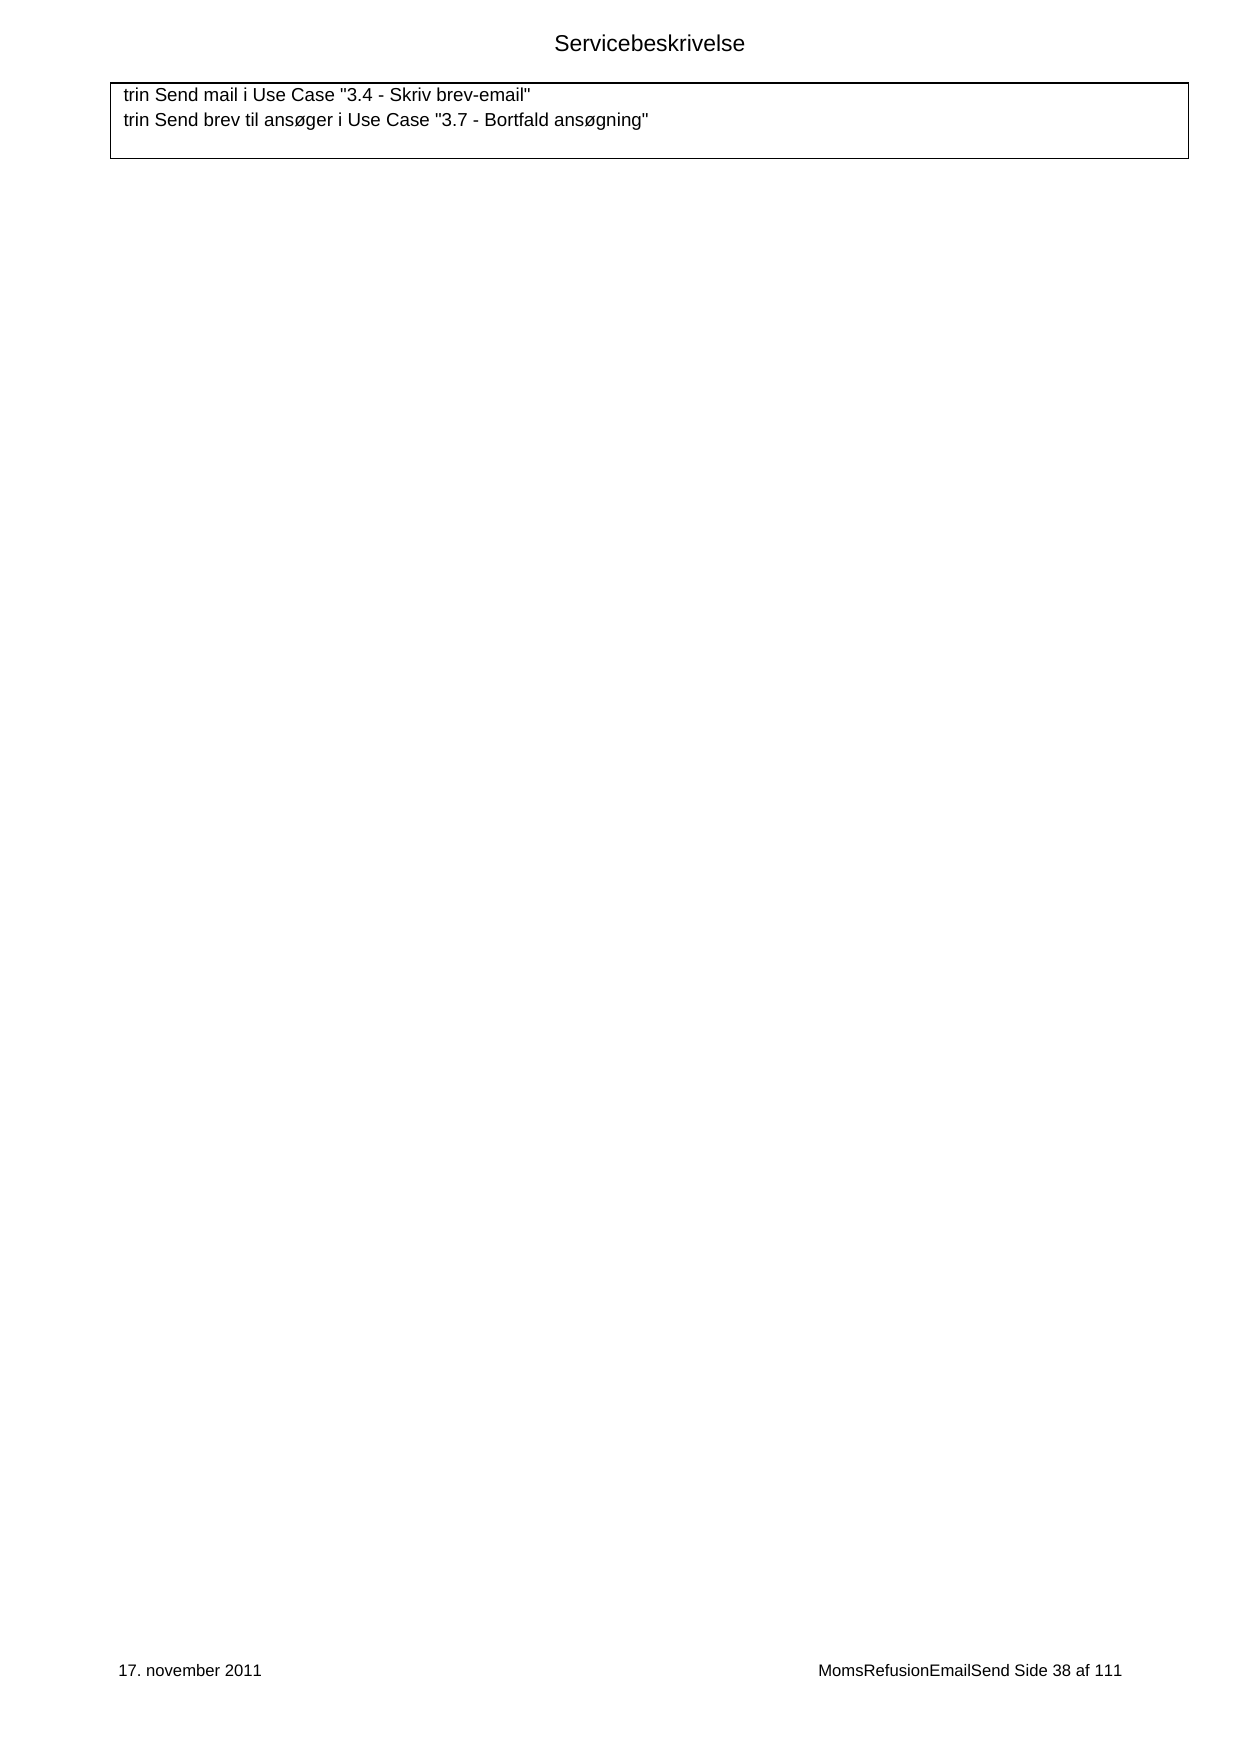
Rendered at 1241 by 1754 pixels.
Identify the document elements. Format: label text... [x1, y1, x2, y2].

table_cell trin Send mail i Use Case "3.4 - Skriv brev-email" trin Send brev til ansøger i Use Case "3.7 - Bortfald ansøgning" [111, 84, 1188, 158]
